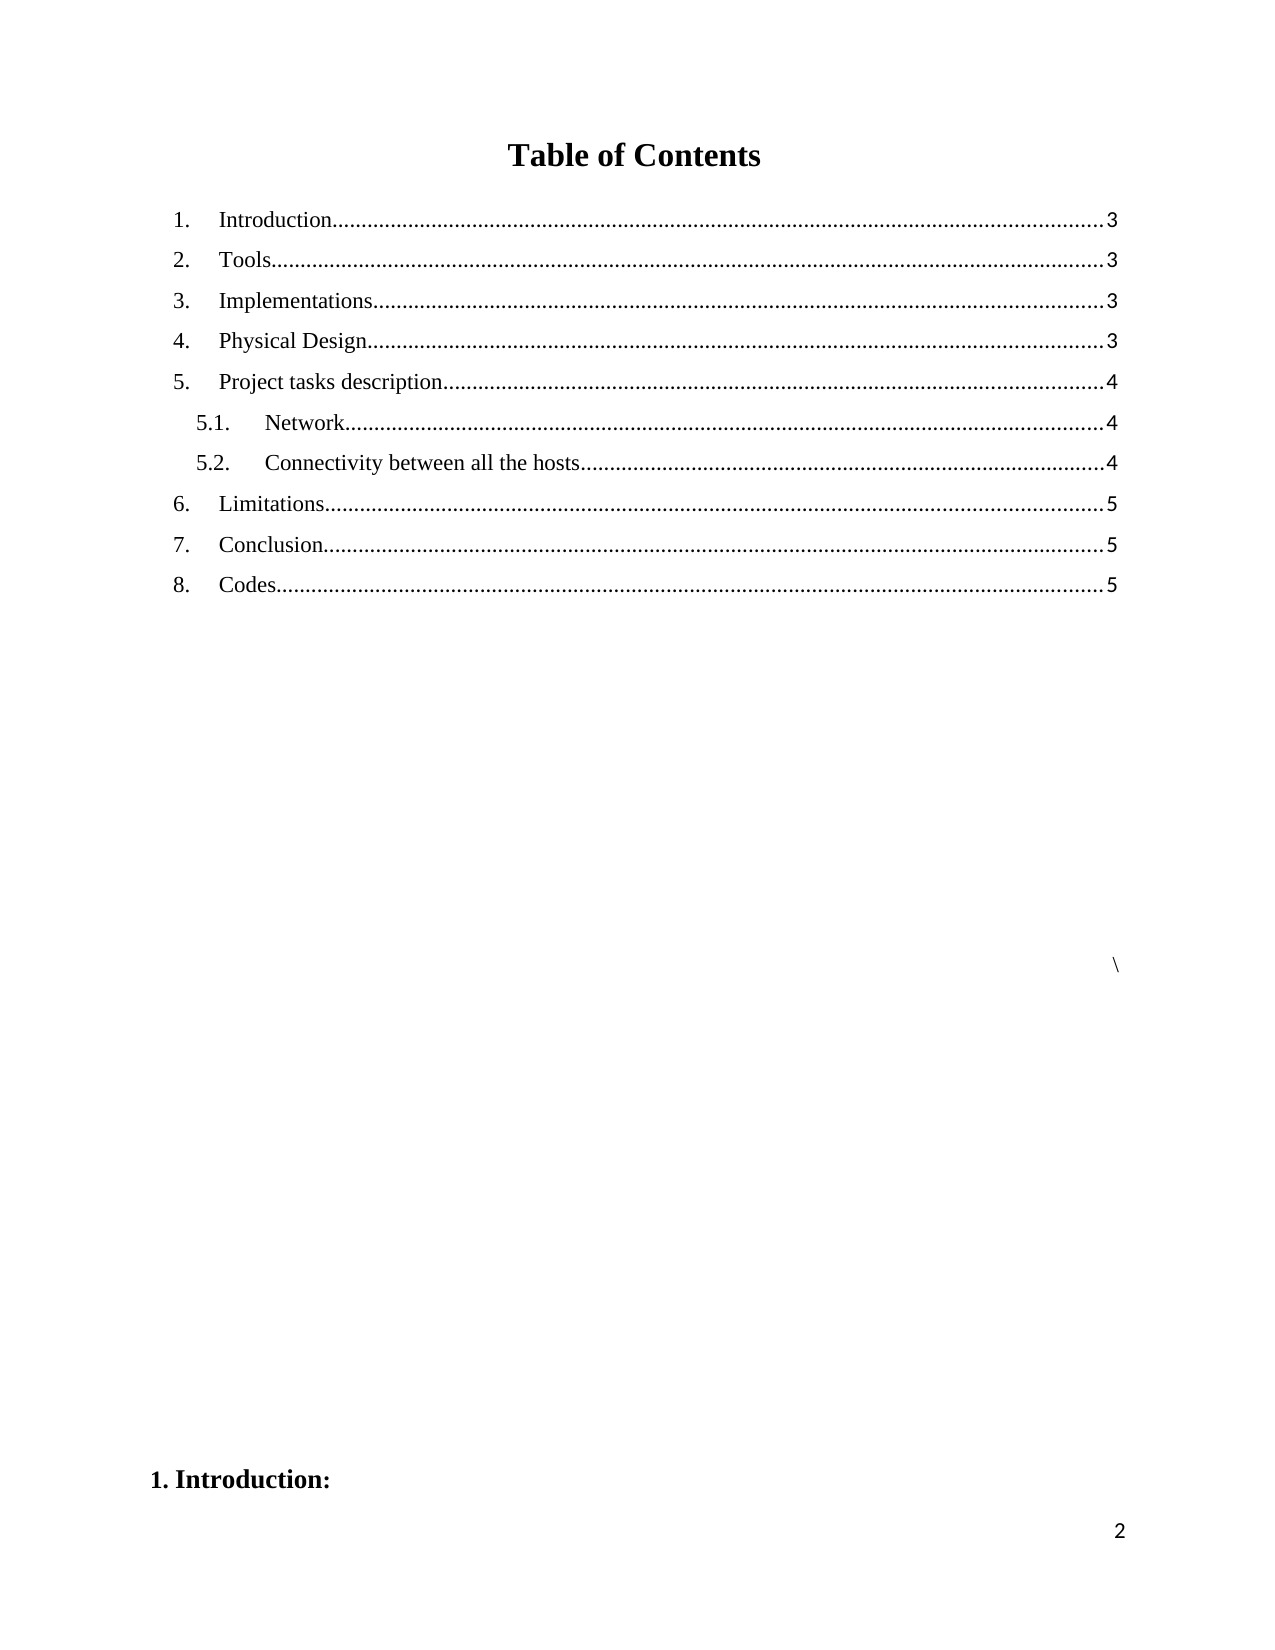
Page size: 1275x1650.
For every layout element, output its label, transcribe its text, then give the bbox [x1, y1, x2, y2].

text \ [150, 951, 1119, 978]
list Introduction: [150, 1463, 1119, 1494]
